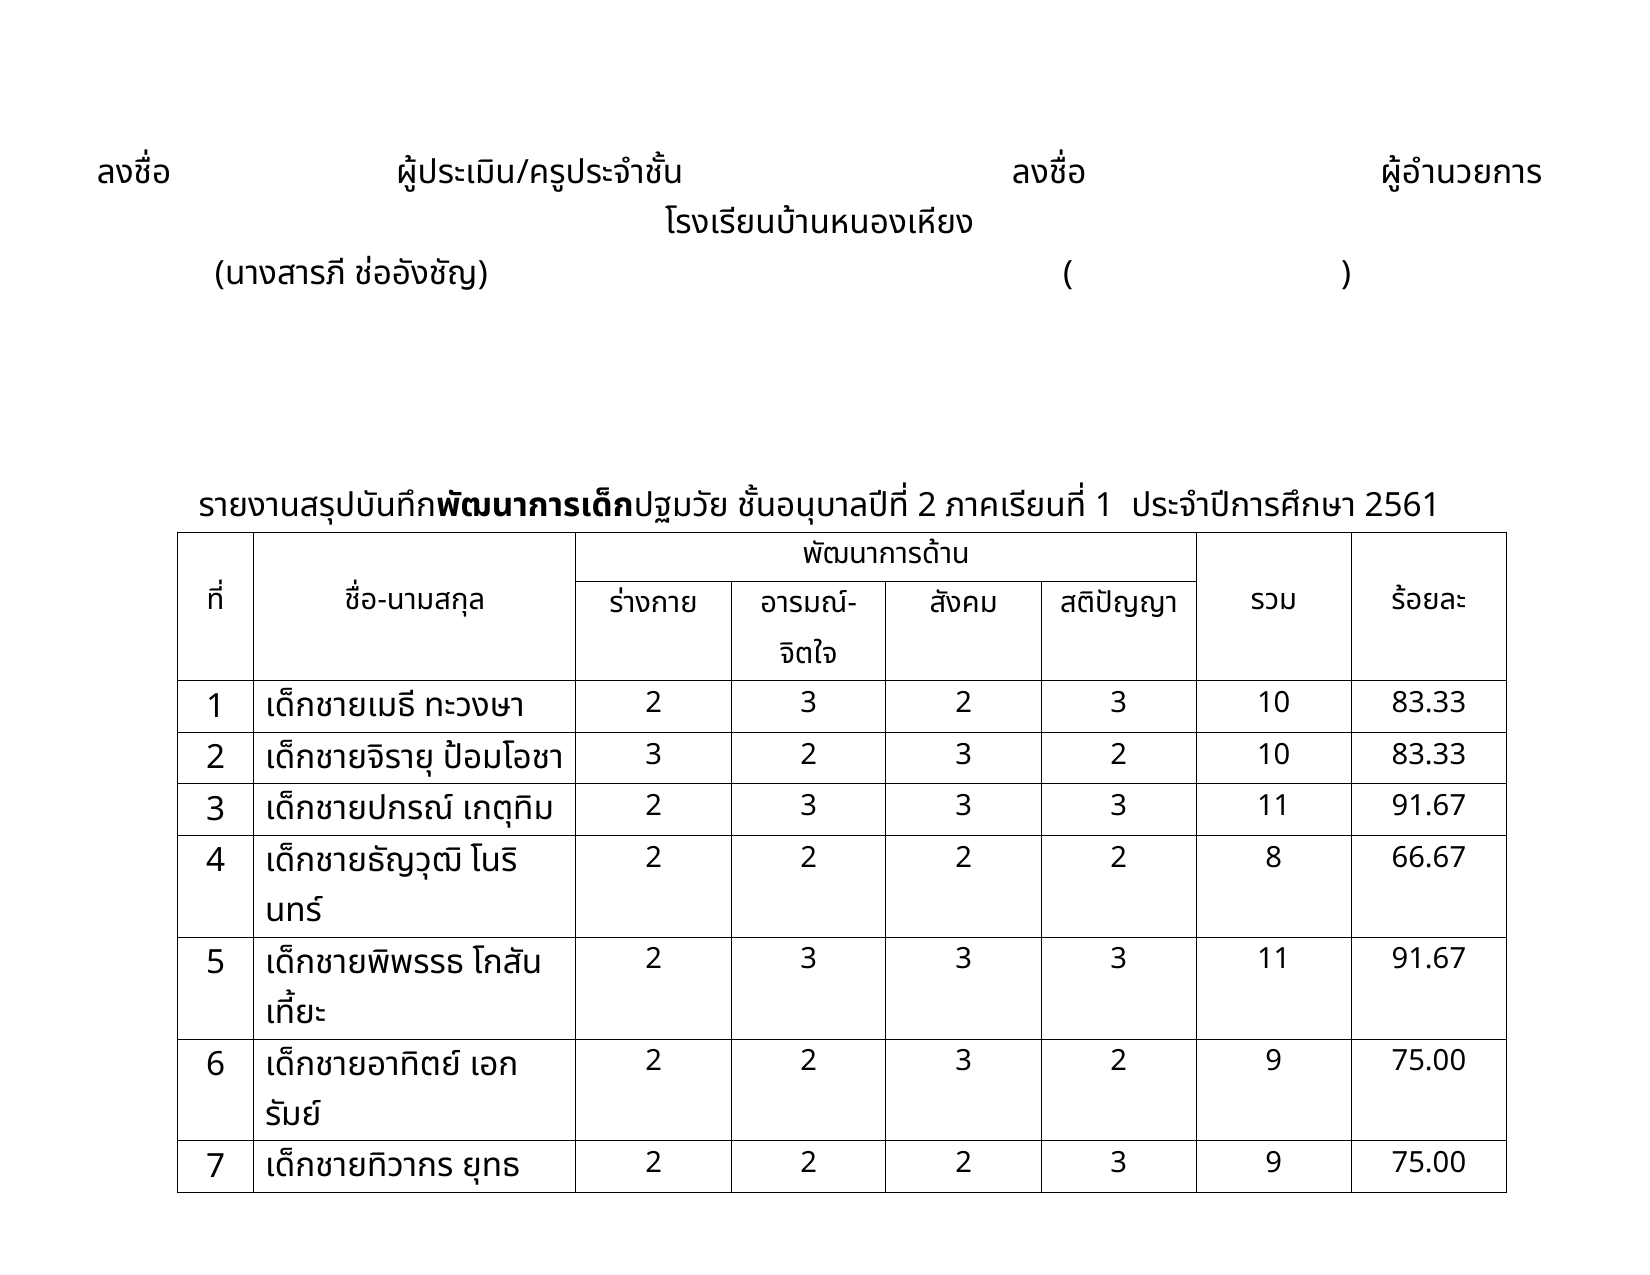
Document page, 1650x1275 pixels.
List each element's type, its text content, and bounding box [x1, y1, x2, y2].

table_cell เด็กชายเมธี ทะวงษา [254, 681, 575, 732]
table_cell 5 [178, 938, 253, 1038]
table_cell 2 [1042, 733, 1196, 783]
table_cell 2 [886, 1141, 1041, 1192]
table_cell 3 [1042, 938, 1196, 1038]
table_header ที่ [178, 533, 253, 680]
table_cell 2 [732, 1141, 885, 1192]
table_cell 66.67 [1352, 836, 1506, 937]
table_cell 3 [886, 938, 1041, 1038]
table_cell 7 [178, 1141, 253, 1192]
table_cell 1 [178, 681, 253, 732]
table_cell 3 [886, 733, 1041, 783]
table_cell 2 [886, 836, 1041, 937]
table_cell สติปัญญา [1042, 582, 1196, 680]
table_cell 3 [732, 681, 885, 732]
table_cell ร่างกาย [576, 582, 731, 680]
table_cell เด็กชายพิพรรธ โกสันเที้ยะ [254, 938, 575, 1038]
table_cell 11 [1197, 938, 1351, 1038]
table_cell 2 [576, 1141, 731, 1192]
table_cell 10 [1197, 733, 1351, 783]
table_cell 83.33 [1352, 733, 1506, 783]
table_cell 3 [1042, 784, 1196, 835]
table_cell 2 [1042, 836, 1196, 937]
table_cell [254, 1141, 575, 1192]
table_cell 9 [1197, 1040, 1351, 1140]
table_cell 3 [576, 733, 731, 783]
table_cell อารมณ์-จิตใจ [732, 582, 885, 680]
table_cell 3 [1042, 1141, 1196, 1192]
table_cell 91.67 [1352, 784, 1506, 835]
table_cell 2 [576, 1040, 731, 1140]
table_cell 11 [1197, 784, 1351, 835]
table_cell เด็กชายปกรณ์ เกตุทิม [254, 784, 575, 835]
text รายงานสรุปบันทึกพัฒนาการเด็กปฐมวัย ชั้นอนุบาลปีที่ 2 ภาคเรียนที่ 1 ประจำปีการศึกษา 2561 [59, 481, 1580, 532]
table_cell 3 [178, 784, 253, 835]
table_cell 75.00 [1352, 1141, 1506, 1192]
table_cell 2 [732, 1040, 885, 1140]
table_header ร้อยละ [1352, 533, 1506, 680]
table_cell 3 [732, 938, 885, 1038]
table_cell 2 [178, 733, 253, 783]
table_cell 91.67 [1352, 938, 1506, 1038]
table_cell 3 [1042, 681, 1196, 732]
table_cell 3 [732, 784, 885, 835]
table_header ชื่อ-นามสกุล [254, 533, 575, 680]
table_cell 2 [732, 836, 885, 937]
table_header รวม [1197, 533, 1351, 680]
table_cell 8 [1197, 836, 1351, 937]
table_header พัฒนาการด้าน [576, 533, 1196, 581]
text (นางสารภี ช่ออังชัญ) ( ) [59, 249, 1580, 299]
table_cell เด็กชายธัญวุฒิ โนรินทร์ [254, 836, 575, 937]
table_cell 10 [1197, 681, 1351, 732]
table_cell 2 [1042, 1040, 1196, 1140]
table_cell เด็กชายจิรายุ ป้อมโอชา [254, 733, 575, 783]
table_cell เด็กชายอาทิตย์ เอกรัมย์ [254, 1040, 575, 1140]
table_cell 3 [886, 1040, 1041, 1140]
table_cell 9 [1197, 1141, 1351, 1192]
table_cell 3 [886, 784, 1041, 835]
table_cell 6 [178, 1040, 253, 1140]
table_cell 2 [576, 681, 731, 732]
table_cell 2 [732, 733, 885, 783]
table_cell 2 [576, 836, 731, 937]
table_cell 83.33 [1352, 681, 1506, 732]
table_cell 75.00 [1352, 1040, 1506, 1140]
table_cell 2 [576, 938, 731, 1038]
table_cell สังคม [886, 582, 1041, 680]
text ลงชื่อ ผู้ประเมิน/ครูประจำชั้น ลงชื่อ ผู้อำนวยการโรงเรียนบ้านหนองเหียง [59, 148, 1580, 249]
table_cell 2 [576, 784, 731, 835]
table_cell 2 [886, 681, 1041, 732]
table_cell 4 [178, 836, 253, 937]
